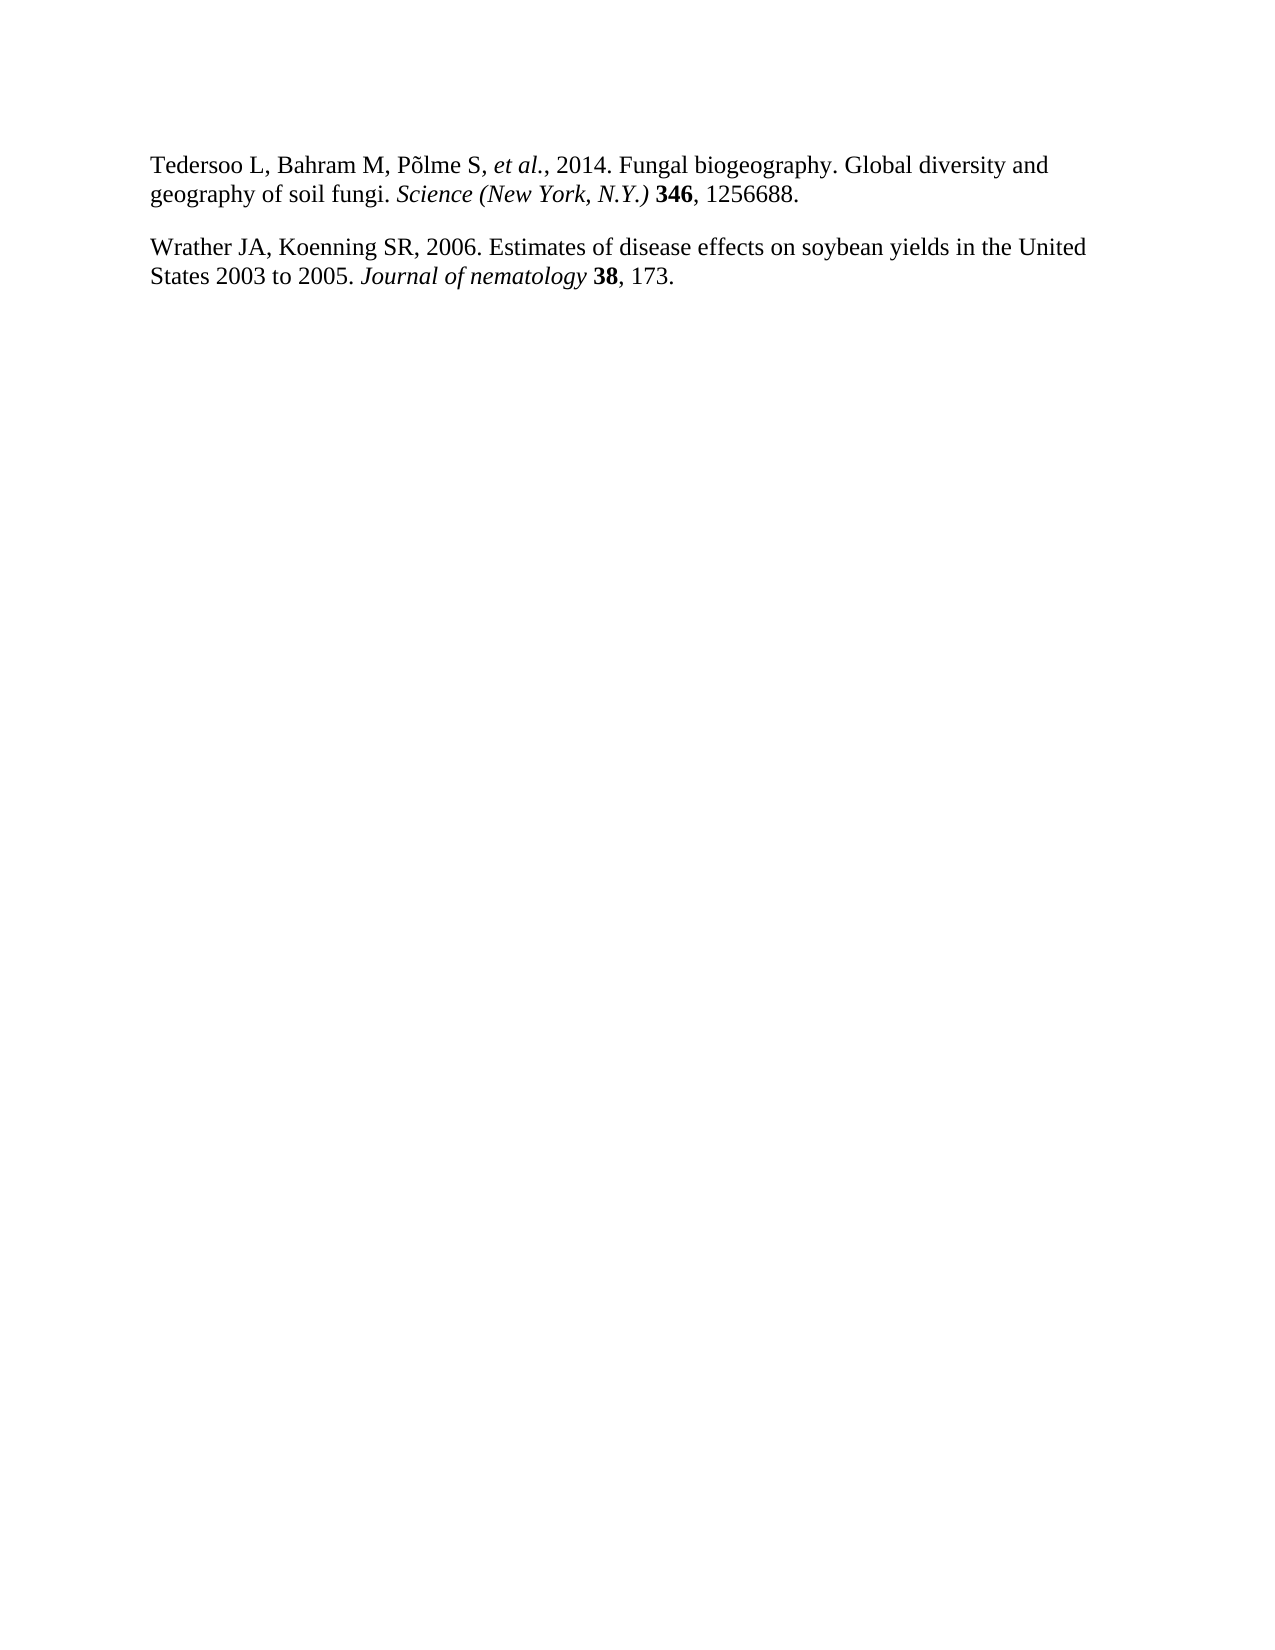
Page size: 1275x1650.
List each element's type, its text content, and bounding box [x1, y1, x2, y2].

text Wrather JA, Koenning SR, 2006. Estimates of disease effects on soybean yields in the United States 2003 to 2005. Journal of nematology 38, 173. [150, 232, 1125, 290]
